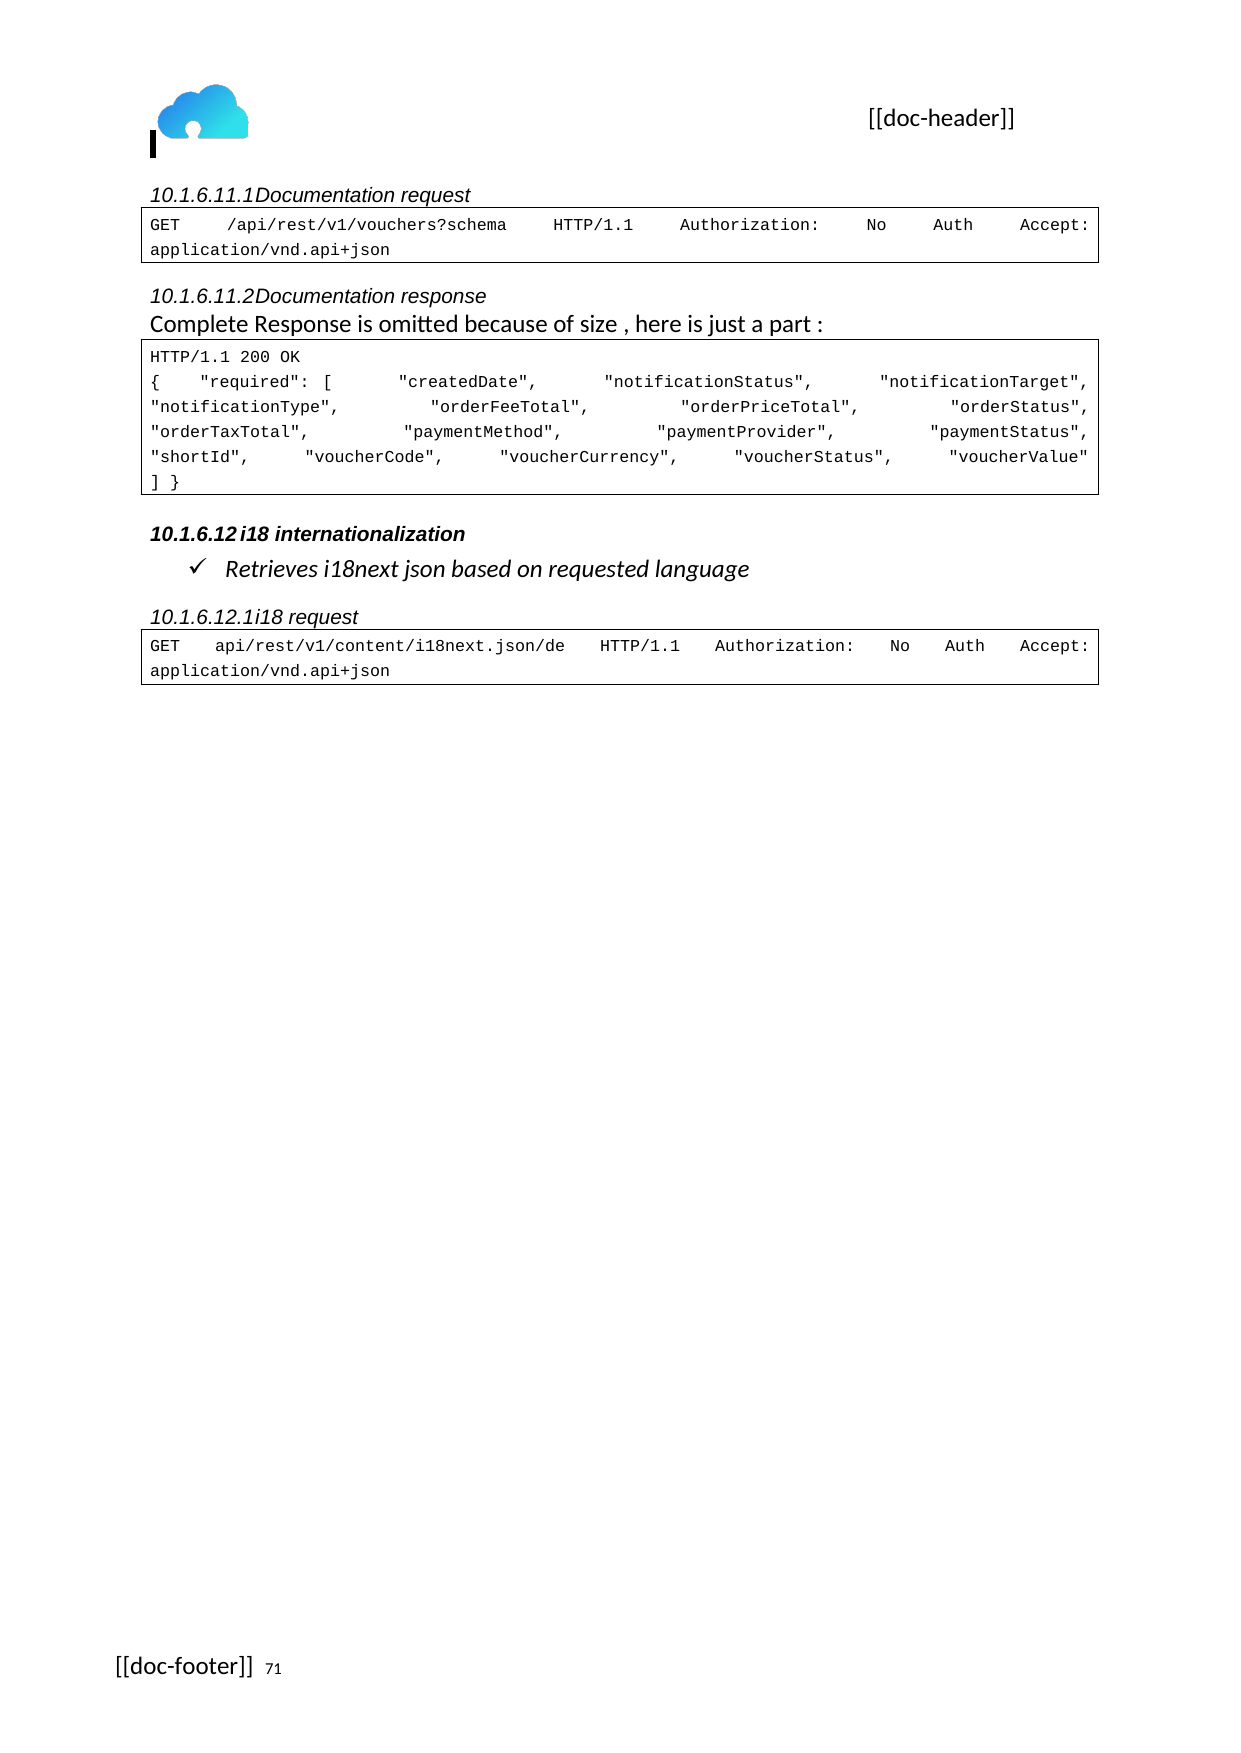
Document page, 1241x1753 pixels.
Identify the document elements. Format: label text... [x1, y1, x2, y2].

text HTTP/1.1 200 OK [142, 340, 1098, 364]
subtitle Documentation response [150, 284, 1090, 308]
text Complete Response is omitted because of size , here is just a part : [150, 308, 1090, 339]
text GET /api/rest/v1/vouchers?schema HTTP/1.1 Authorization: No Auth Accept: application/vnd.api+json [142, 208, 1098, 262]
subtitle i18 request [150, 605, 1090, 629]
text { "required": [ "createdDate", "notificationStatus", "notificationTarget", "notificationType", "orderFeeTotal", "orderPriceTotal", "orderStatus", "orderTaxTotal", "paymentMethod", "paymentProvider", "paymentStatus", "shortId", "voucherCode", "voucherCurrency", "voucherStatus", "voucherValue" ] } [142, 364, 1098, 494]
list Retrieves i18next json based on requested language [187, 553, 1090, 584]
picture [156, 73, 249, 153]
subtitle i18 internationalization [150, 520, 1090, 547]
subtitle Documentation request [150, 183, 1090, 207]
text GET api/rest/v1/content/i18next.json/de HTTP/1.1 Authorization: No Auth Accept: application/vnd.api+json [142, 630, 1098, 684]
